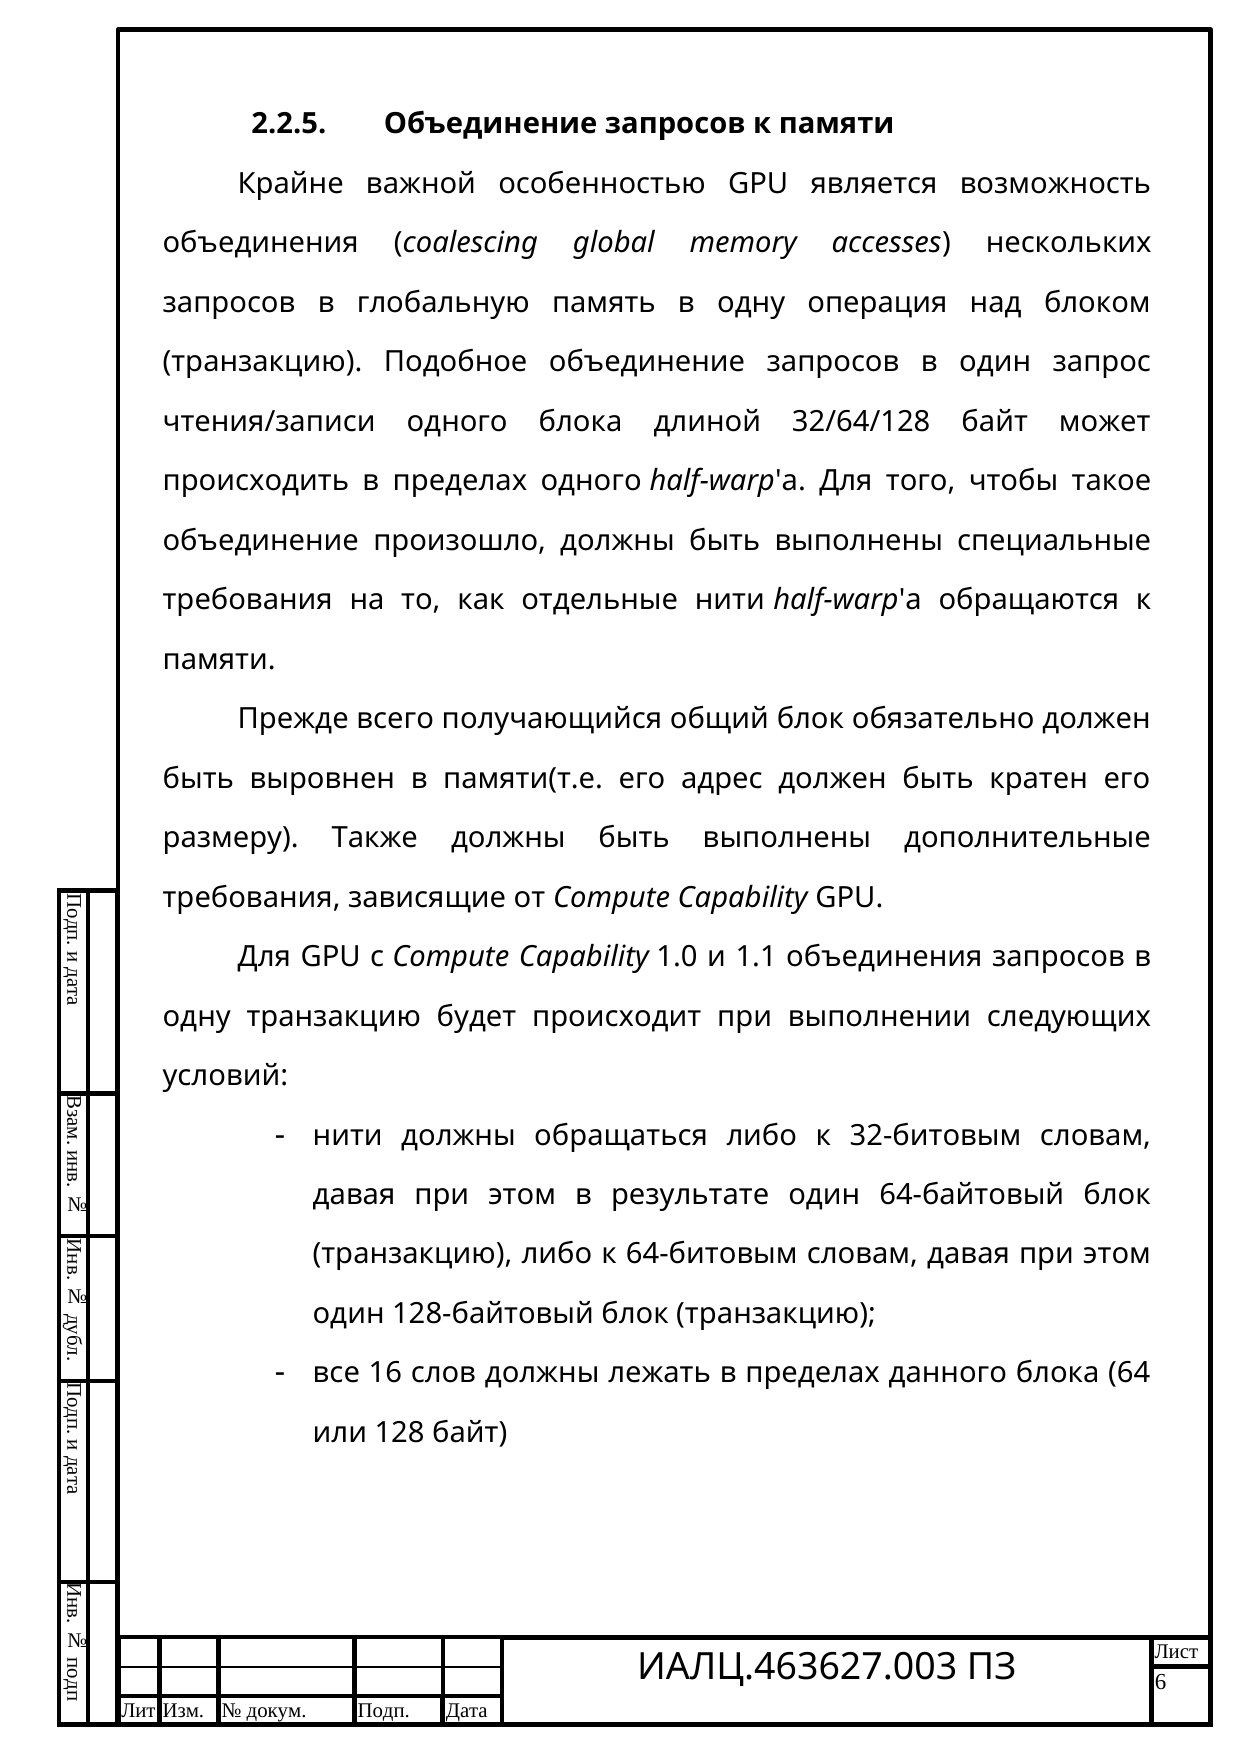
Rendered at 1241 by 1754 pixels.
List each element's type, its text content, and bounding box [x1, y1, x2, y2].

text Для GPU с Compute Capability 1.0 и 1.1 объединения запросов в одну транзакцию будет происходит при выполнении следующих условий: [162, 935, 1152, 1094]
list нити должны обращаться либо к 32-битовым словам, давая при этом в результате один 64-байтовый блок (транзакцию), либо к 64-битовым словам, давая при этом один 128-байтовый блок (транзакцию); [275, 1114, 1152, 1332]
subtitle Объединение запросов к памяти [251, 103, 1152, 142]
text Прежде всего получающийся общий блок обязательно должен быть выровнен в памяти(т.е. его адрес должен быть кратен его размеру). Также должны быть выполнены дополнительные требования, зависящие от Compute Capability GPU. [162, 697, 1152, 916]
list все 16 слов должны лежать в пределах данного блока (64 или 128 байт) [275, 1352, 1152, 1451]
text Крайне важной особенностью GPU является возможность объединения (coalescing global memory accesses) нескольких запросов в глобальную память в одну операция над блоком (транзакцию). Подобное объединение запросов в один запрос чтения/записи одного блока длиной 32/64/128 байт может происходить в пределах одного half-warp'а. Для того, чтобы такое объединение произошло, должны быть выполнены специальные требования на то, как отдельные нити half-warp'а обращаются к памяти. [162, 162, 1152, 678]
